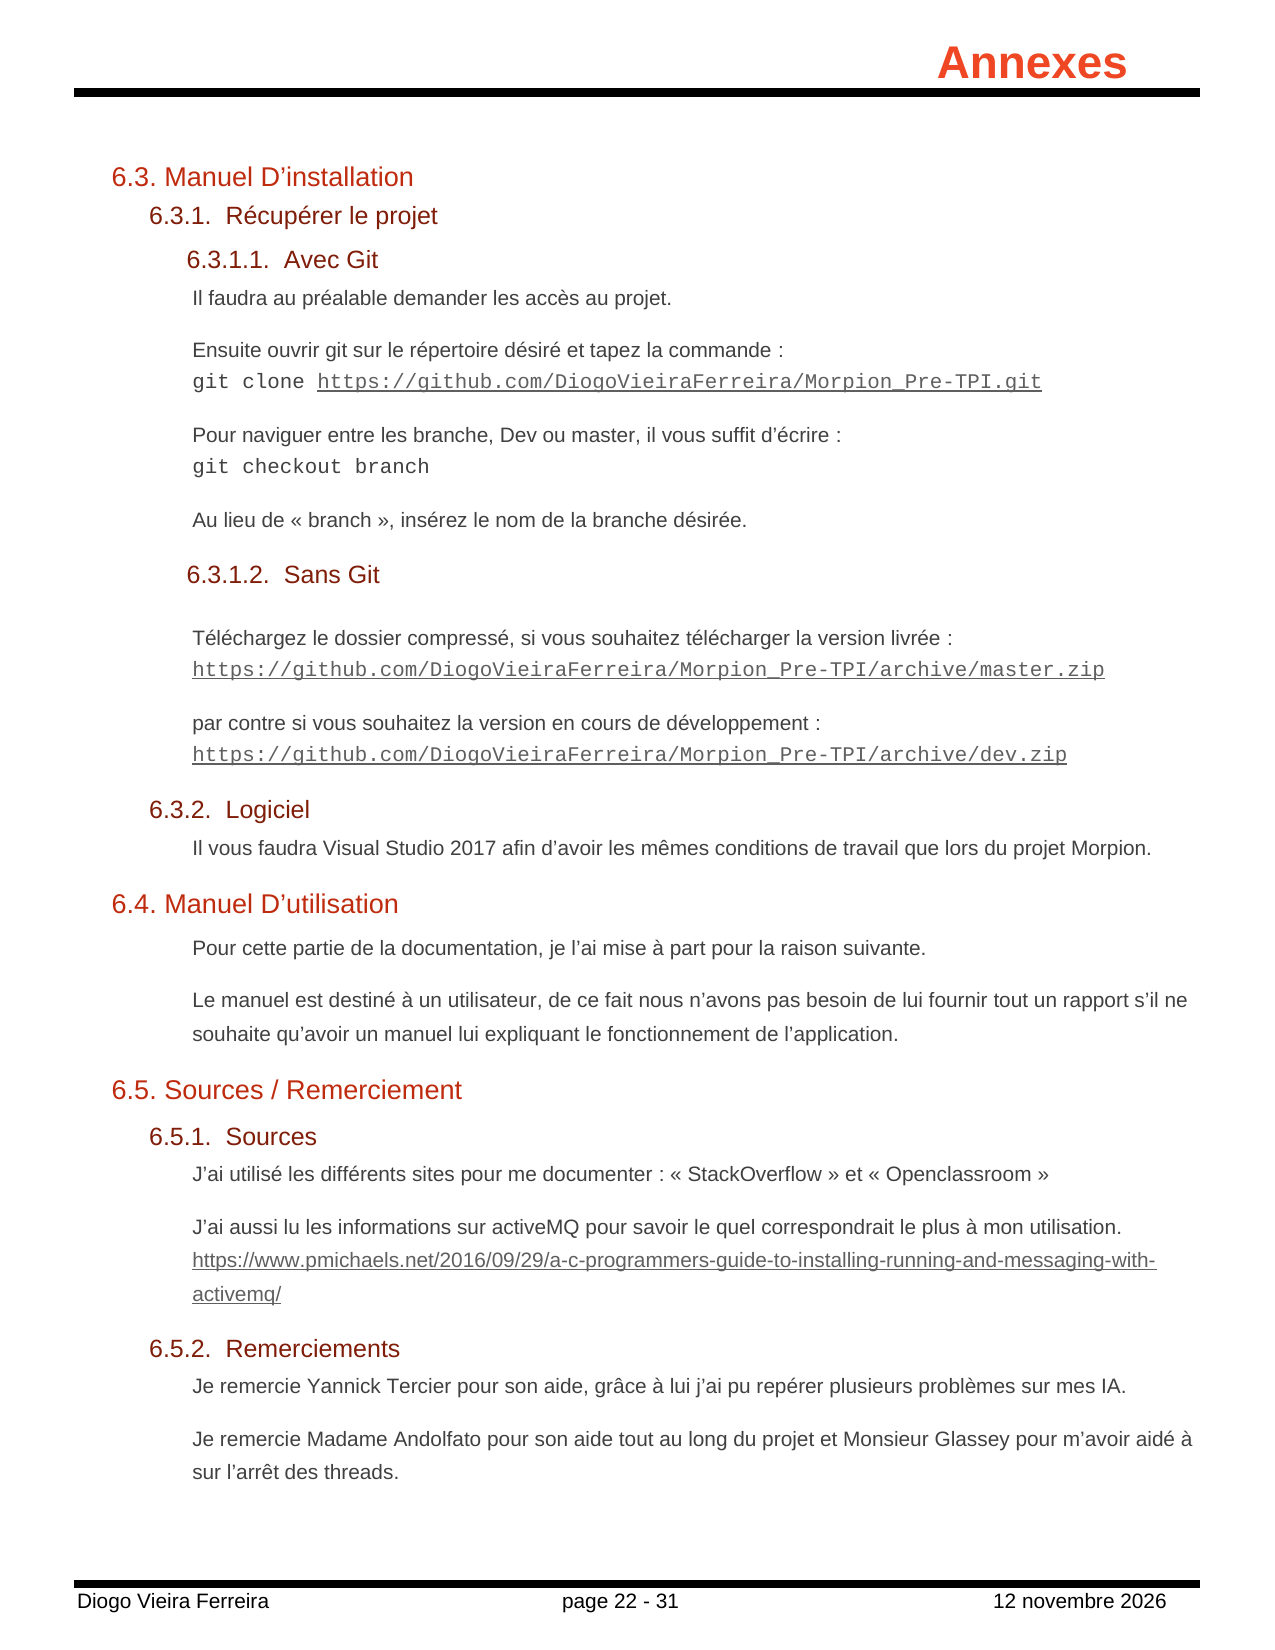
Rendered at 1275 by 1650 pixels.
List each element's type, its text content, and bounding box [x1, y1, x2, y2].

subtitle Remerciements [149, 1334, 1200, 1363]
text Ensuite ouvrir git sur le répertoire désiré et tapez la commande : git clone https://github.com/DiogoVieiraFerreira/Morpion_Pre-TPI.git [192, 338, 1200, 394]
subtitle Récupérer le projet [149, 201, 1200, 229]
text Il vous faudra Visual Studio 2017 afin d’avoir les mêmes conditions de travail que lors du projet Morpion. [192, 836, 1200, 860]
subtitle Avec Git [186, 245, 1200, 274]
text J’ai aussi lu les informations sur activeMQ pour savoir le quel correspondrait le plus à mon utilisation. https://www.pmichaels.net/2016/09/29/a-c-programmers-guide-to-installing-running-and-messaging-with-activemq/ [192, 1214, 1200, 1306]
text Il faudra au préalable demander les accès au projet. [192, 285, 1200, 309]
text Pour cette partie de la documentation, je l’ai mise à part pour la raison suivante. [192, 936, 1200, 960]
subtitle Logiciel [149, 796, 1200, 824]
text Pour naviguer entre les branche, Dev ou master, il vous suffit d’écrire : git checkout branch [192, 423, 1200, 480]
subtitle Manuel D’installation [74, 161, 1200, 192]
text par contre si vous souhaitez la version en cours de développement : https://github.com/DiogoVieiraFerreira/Morpion_Pre-TPI/archive/dev.zip [192, 710, 1200, 767]
text Le manuel est destiné à un utilisateur, de ce fait nous n’avons pas besoin de lui fournir tout un rapport s’il ne souhaite qu’avoir un manuel lui expliquant le fonctionnement de l’application. [192, 988, 1200, 1046]
subtitle Sources / Remerciement [74, 1074, 1200, 1105]
subtitle Sans Git [186, 560, 1200, 589]
text J’ai utilisé les différents sites pour me documenter : « StackOverflow » et « Openclassroom » [192, 1162, 1200, 1186]
text Je remercie Yannick Tercier pour son aide, grâce à lui j’ai pu repérer plusieurs problèmes sur mes IA. [192, 1374, 1200, 1398]
text Je remercie Madame Andolfato pour son aide tout au long du projet et Monsieur Glassey pour m’avoir aidé à sur l’arrêt des threads. [192, 1426, 1200, 1484]
text Au lieu de « branch », insérez le nom de la branche désirée. [192, 508, 1200, 532]
subtitle Manuel D’utilisation [74, 888, 1200, 919]
text Téléchargez le dossier compressé, si vous souhaitez télécharger la version livrée : https://github.com/DiogoVieiraFerreira/Morpion_Pre-TPI/archive/master.zip [192, 625, 1200, 682]
subtitle Sources [149, 1122, 1200, 1151]
